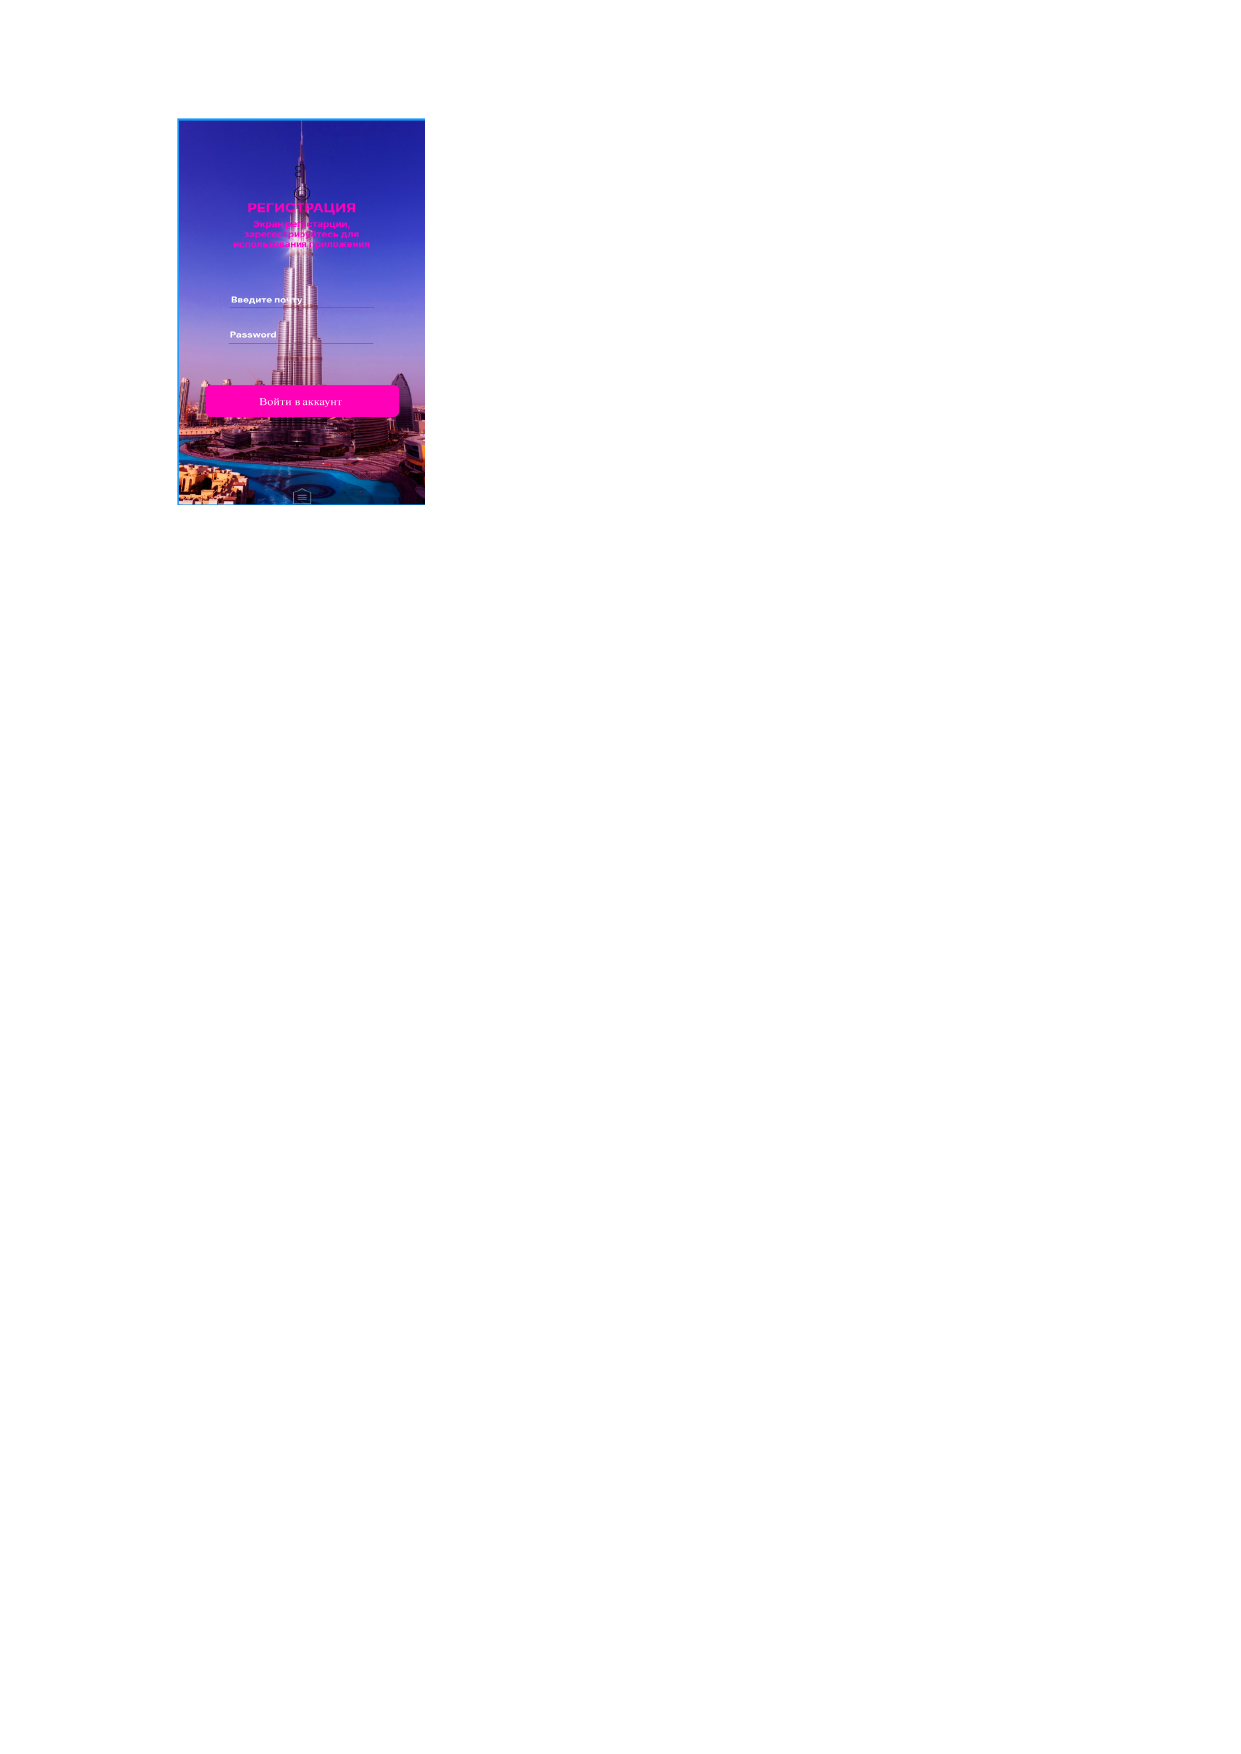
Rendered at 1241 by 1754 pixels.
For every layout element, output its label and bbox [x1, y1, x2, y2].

picture [177, 118, 425, 505]
